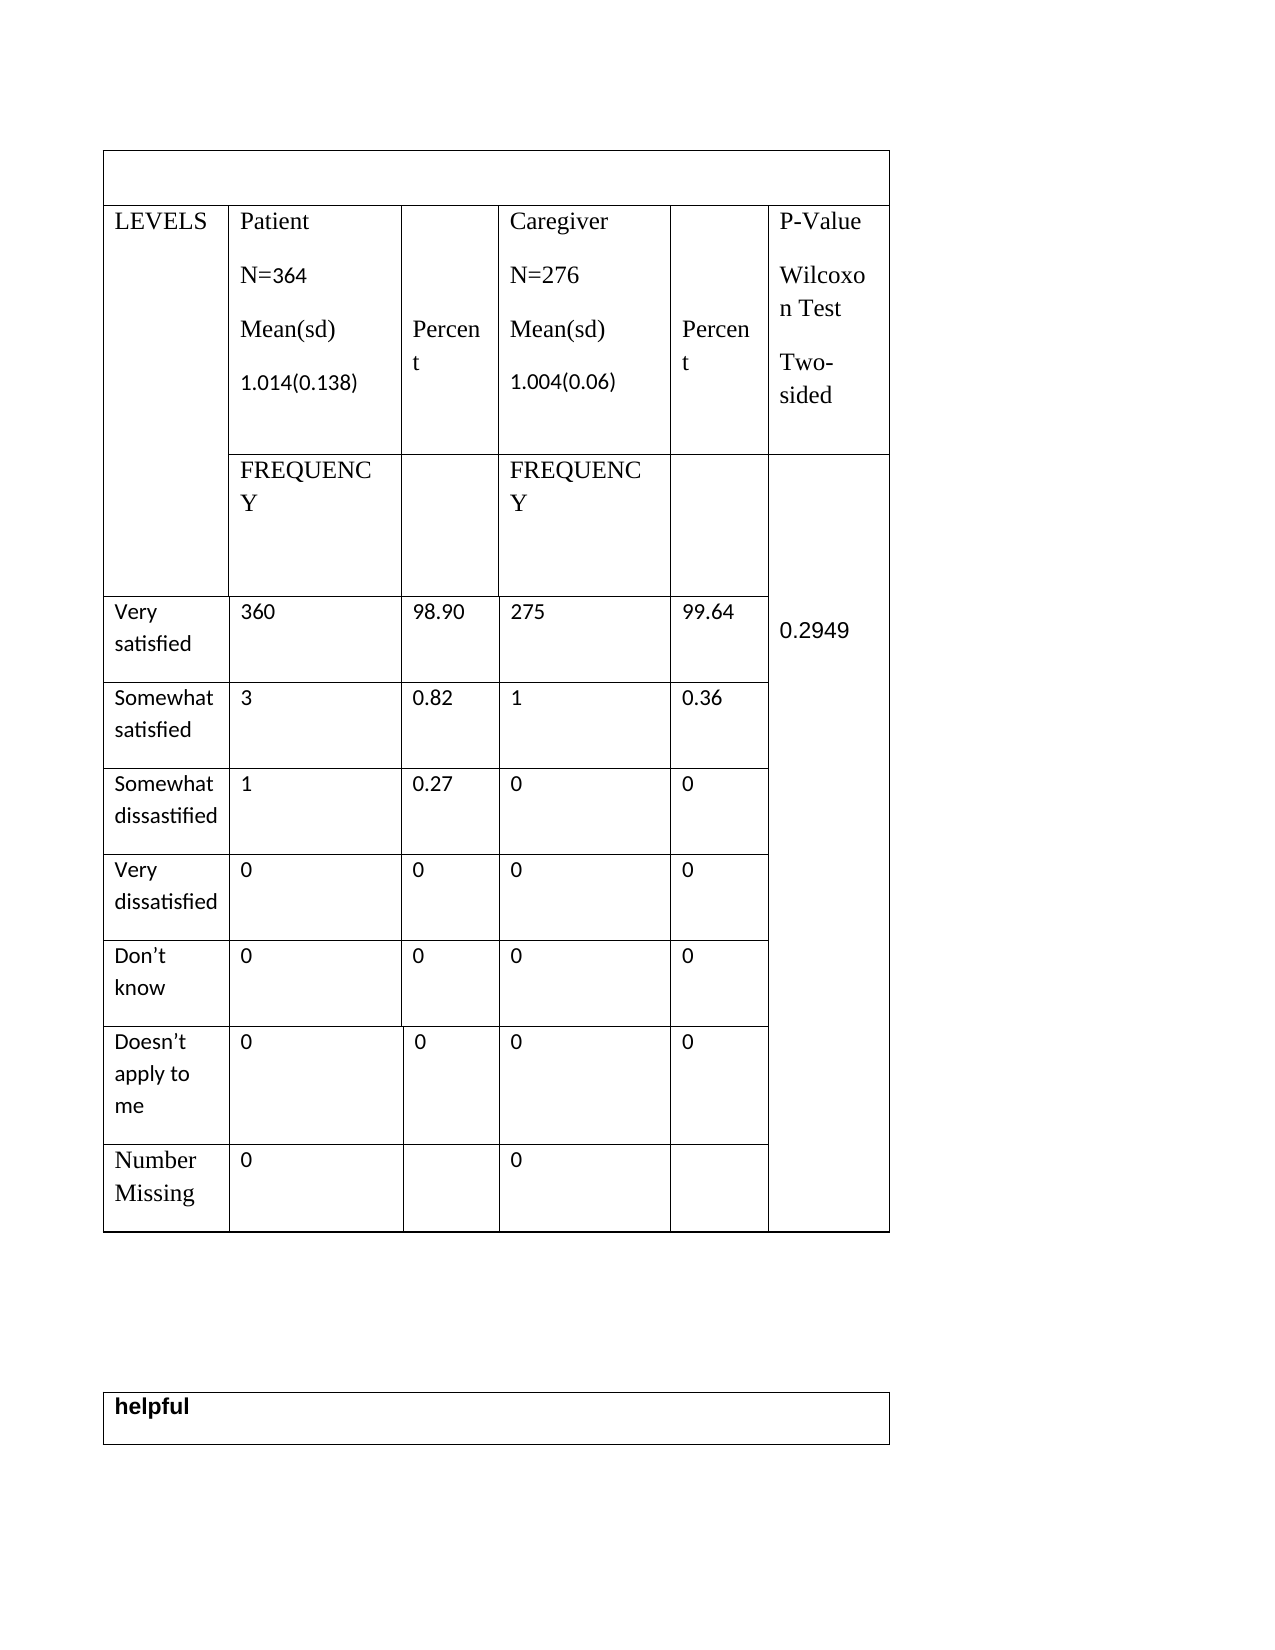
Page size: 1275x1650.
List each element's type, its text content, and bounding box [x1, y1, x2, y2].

table_cell 0.36 [671, 683, 768, 768]
table_header helpful [104, 1393, 889, 1444]
table_cell 275 [500, 597, 670, 682]
table_cell 0 [500, 941, 670, 1026]
table_cell 3 [230, 683, 401, 768]
table_cell 0 [500, 855, 670, 940]
table_cell Number Missing [104, 1145, 229, 1231]
table_cell 0 [402, 855, 499, 940]
table_cell Don’t know [104, 941, 229, 1026]
table_cell Percent [671, 206, 768, 454]
table_cell [671, 1145, 768, 1231]
table_cell 360 [230, 597, 401, 682]
table_cell 0 [230, 1145, 403, 1231]
table_cell 98.90 [402, 597, 499, 682]
table_cell Somewhat satisfied [104, 683, 229, 768]
table_cell [402, 455, 498, 596]
table_cell 0 [671, 1027, 768, 1144]
table_cell Caregiver N=276 Mean(sd) 1.004(0.06) [499, 206, 670, 454]
table_cell 0 [230, 941, 401, 1026]
table_cell 0 [230, 1027, 403, 1144]
table_cell Percent [402, 206, 498, 454]
table_cell 1 [500, 683, 670, 768]
table_cell FREQUENCY [499, 455, 670, 596]
table_cell 0 [500, 1027, 670, 1144]
table_cell [671, 455, 768, 596]
table_cell 0 [404, 1027, 499, 1144]
table_cell Very satisfied [104, 597, 229, 682]
table_cell [404, 1145, 499, 1231]
table_cell 0 [671, 941, 768, 1026]
table_cell 0 [671, 769, 768, 854]
table_cell 0 [402, 941, 499, 1026]
table_cell 0 [500, 769, 670, 854]
table_cell 99.64 [671, 597, 768, 682]
table_cell 0 [500, 1145, 670, 1231]
table_cell 1 [230, 769, 401, 854]
table_cell Doesn’t apply to me [104, 1027, 229, 1144]
table_cell P-Value Wilcoxon Test Two-sided [769, 206, 889, 454]
table_cell 0.82 [402, 683, 499, 768]
table_cell Very dissatisfied [104, 855, 229, 940]
table_cell [104, 151, 889, 205]
table_cell 0 [230, 855, 401, 940]
table_cell Patient N=364 Mean(sd) 1.014(0.138) [229, 206, 401, 454]
table_cell Somewhat dissastified [104, 769, 229, 854]
table_cell 0.27 [402, 769, 499, 854]
table_cell LEVELS [104, 206, 228, 596]
table_cell FREQUENCY [229, 455, 401, 596]
table_cell 0 [671, 855, 768, 940]
table_cell 0.2949 [769, 455, 889, 1231]
